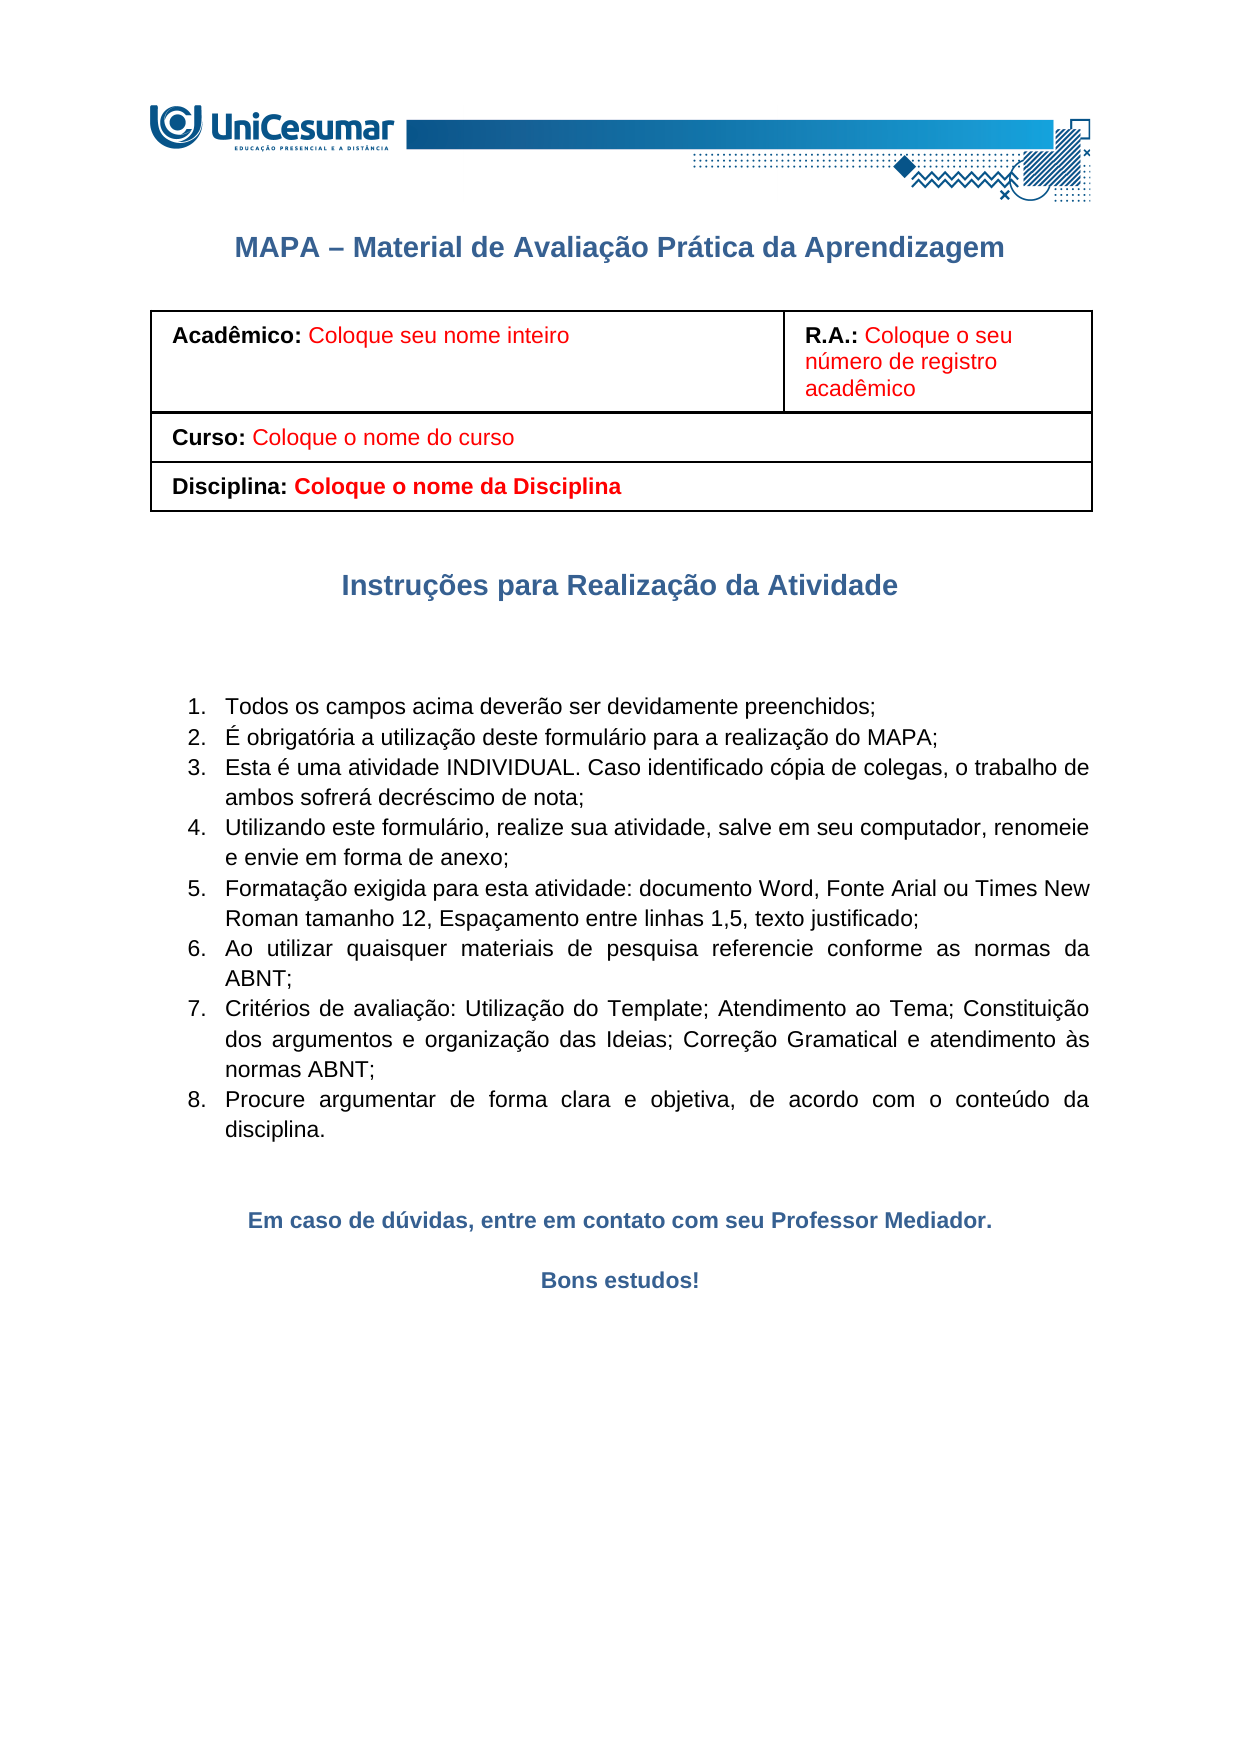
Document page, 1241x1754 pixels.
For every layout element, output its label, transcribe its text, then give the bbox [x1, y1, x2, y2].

table_header Acadêmico: Coloque seu nome inteiro [152, 312, 783, 411]
list Critérios de avaliação: Utilização do Template; Atendimento ao Tema; Constituição dos argumentos e organização das Ideias; Correção Gramatical e atendimento às normas ABNT; [187, 995, 1090, 1082]
list Procure argumentar de forma clara e objetiva, de acordo com o conteúdo da disciplina. [187, 1086, 1090, 1143]
list Formatação exigida para esta atividade: documento Word, Fonte Arial ou Times New Roman tamanho 12, Espaçamento entre linhas 1,5, texto justificado; [187, 874, 1090, 931]
text Bons estudos! [150, 1267, 1090, 1294]
list Esta é uma atividade INDIVIDUAL. Caso identificado cópia de colegas, o trabalho de ambos sofrerá decréscimo de nota; [187, 754, 1090, 810]
list É obrigatória a utilização deste formulário para a realização do MAPA; [187, 723, 1090, 750]
list Ao utilizar quaisquer materiais de pesquisa referencie conforme as normas da ABNT; [187, 935, 1090, 992]
text Instruções para Realização da Atividade [150, 568, 1090, 601]
text Em caso de dúvidas, entre em contato com seu Professor Mediador. [150, 1207, 1090, 1233]
list Utilizando este formulário, realize sua atividade, salve em seu computador, renomeie e envie em forma de anexo; [187, 814, 1090, 871]
table_cell Disciplina: Coloque o nome da Disciplina [152, 463, 1091, 510]
picture [150, 105, 1091, 202]
text MAPA – Material de Avaliação Prática da Aprendizagem [150, 230, 1090, 264]
table_cell Curso: Coloque o nome do curso [152, 414, 1091, 461]
table_header R.A.: Coloque o seu número de registro acadêmico [785, 312, 1091, 411]
list Todos os campos acima deverão ser devidamente preenchidos; [187, 693, 1090, 720]
